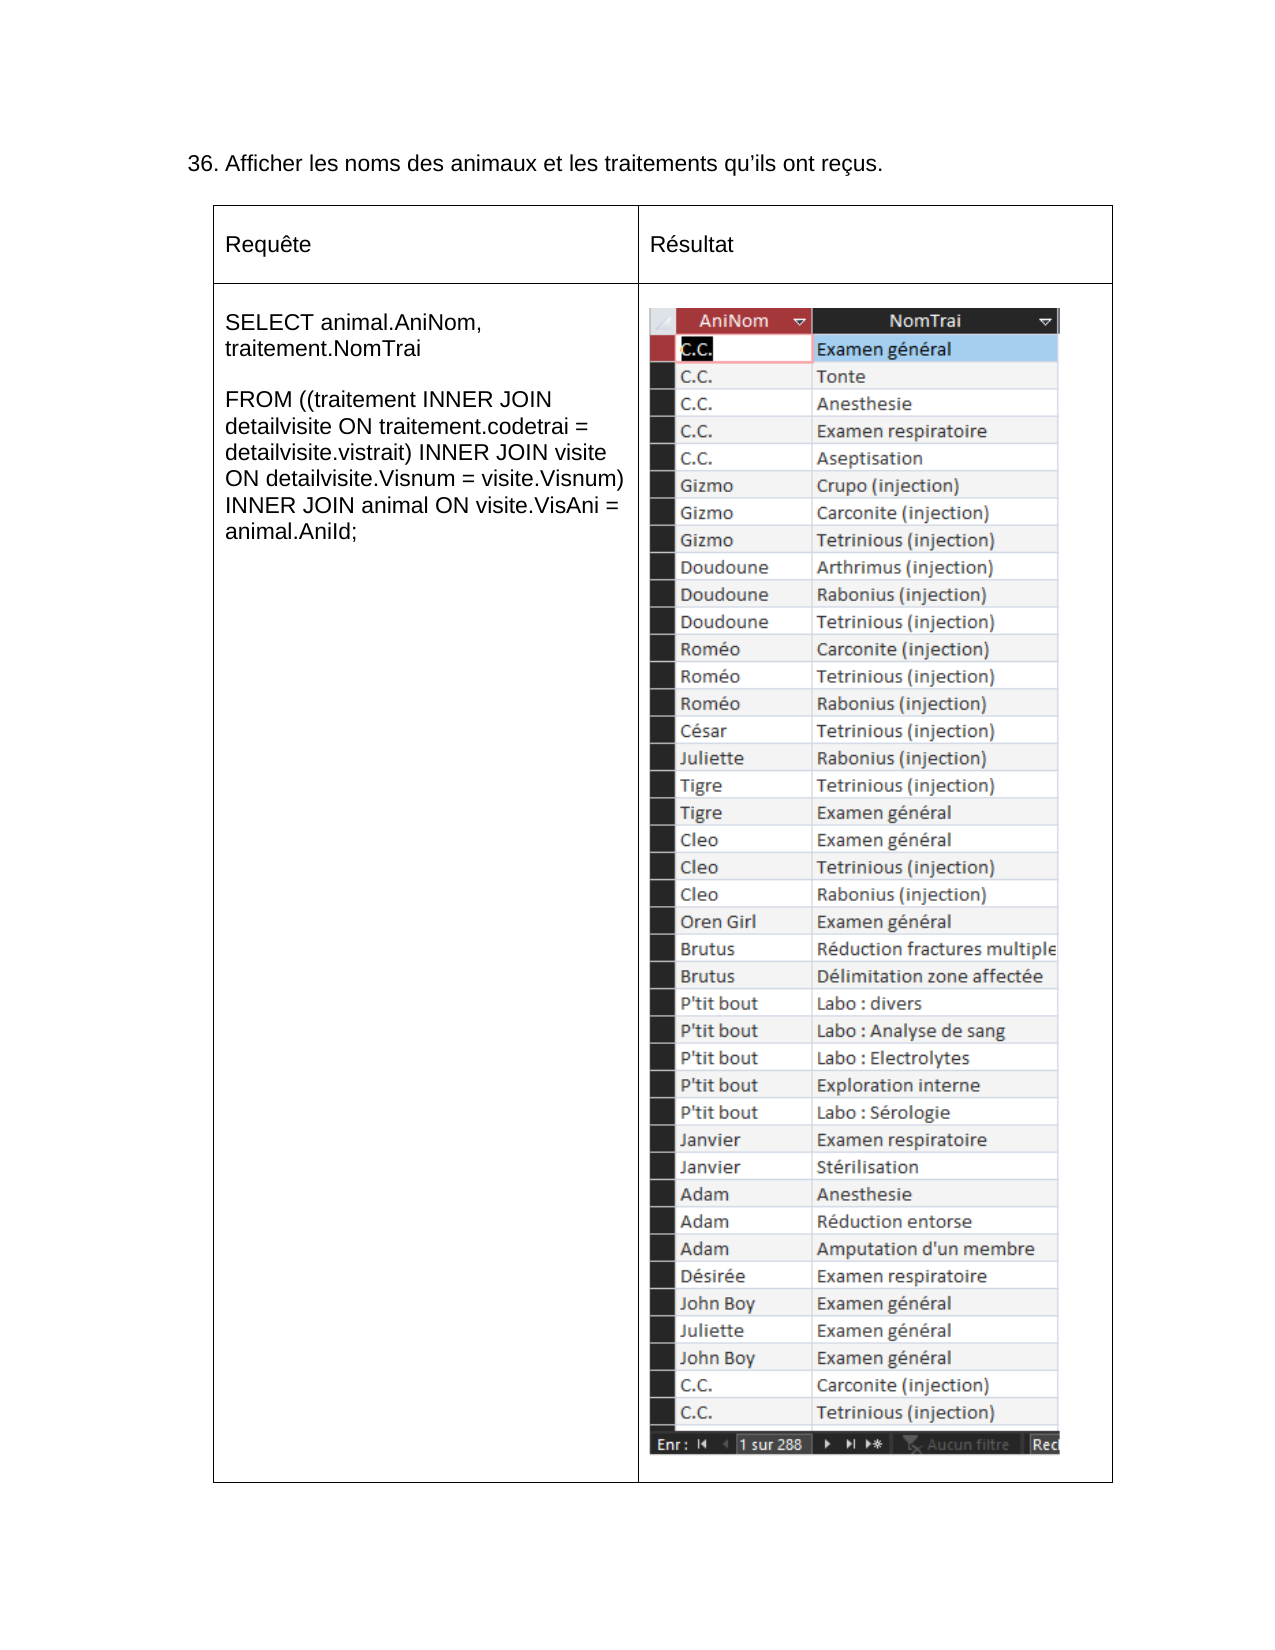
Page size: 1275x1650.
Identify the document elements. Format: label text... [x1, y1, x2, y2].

table_cell [639, 284, 1112, 1482]
table_header Résultat [639, 206, 1112, 283]
list Afficher les noms des animaux et les traitements qu’ils ont reçus. [187, 150, 1125, 176]
table_cell SELECT animal.AniNom, traitement.NomTrai FROM ((traitement INNER JOIN detailvisite ON traitement.codetrai = detailvisite.vistrait) INNER JOIN visite ON detailvisite.Visnum = visite.Visnum) INNER JOIN animal ON visite.VisAni = animal.AniId; [214, 284, 638, 1482]
picture [649, 308, 1060, 1457]
table_header Requête [214, 206, 638, 283]
